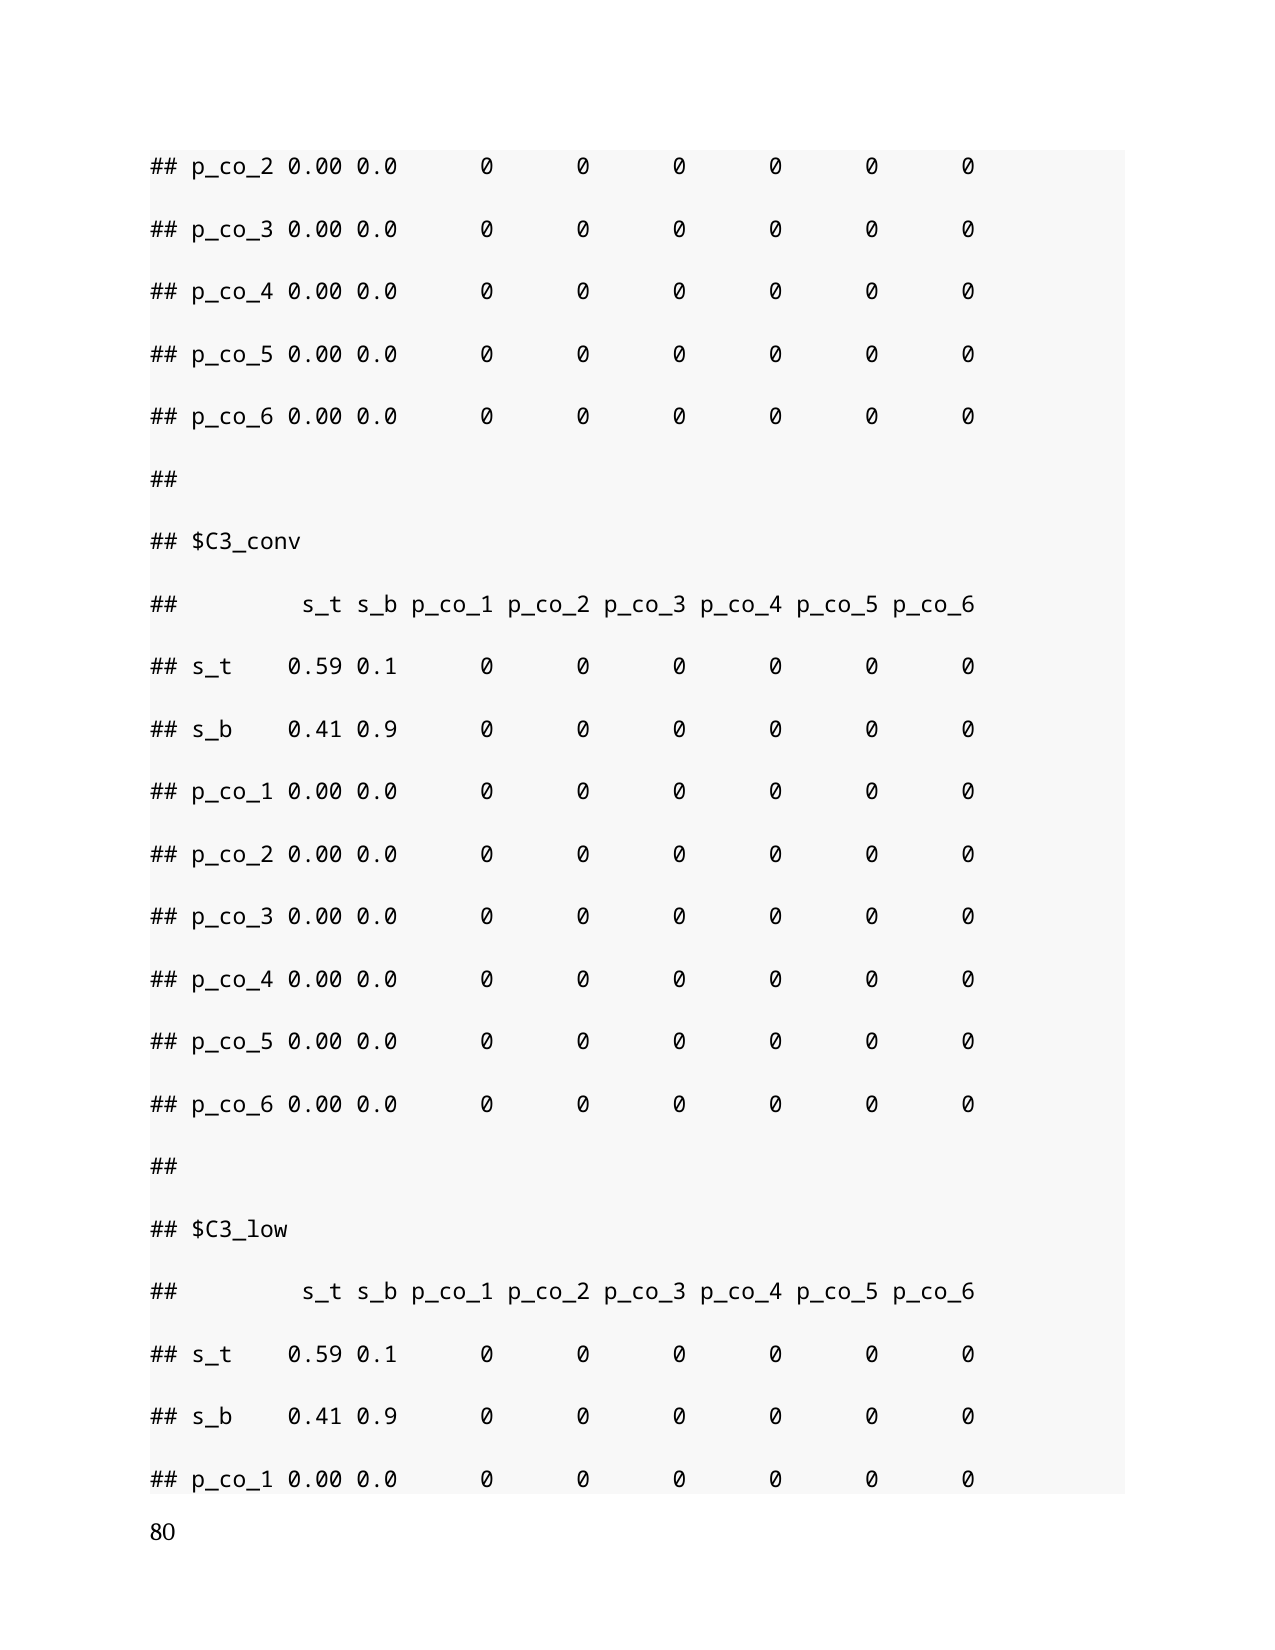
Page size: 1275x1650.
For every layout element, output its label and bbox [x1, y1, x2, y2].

text [150, 150, 1125, 1494]
